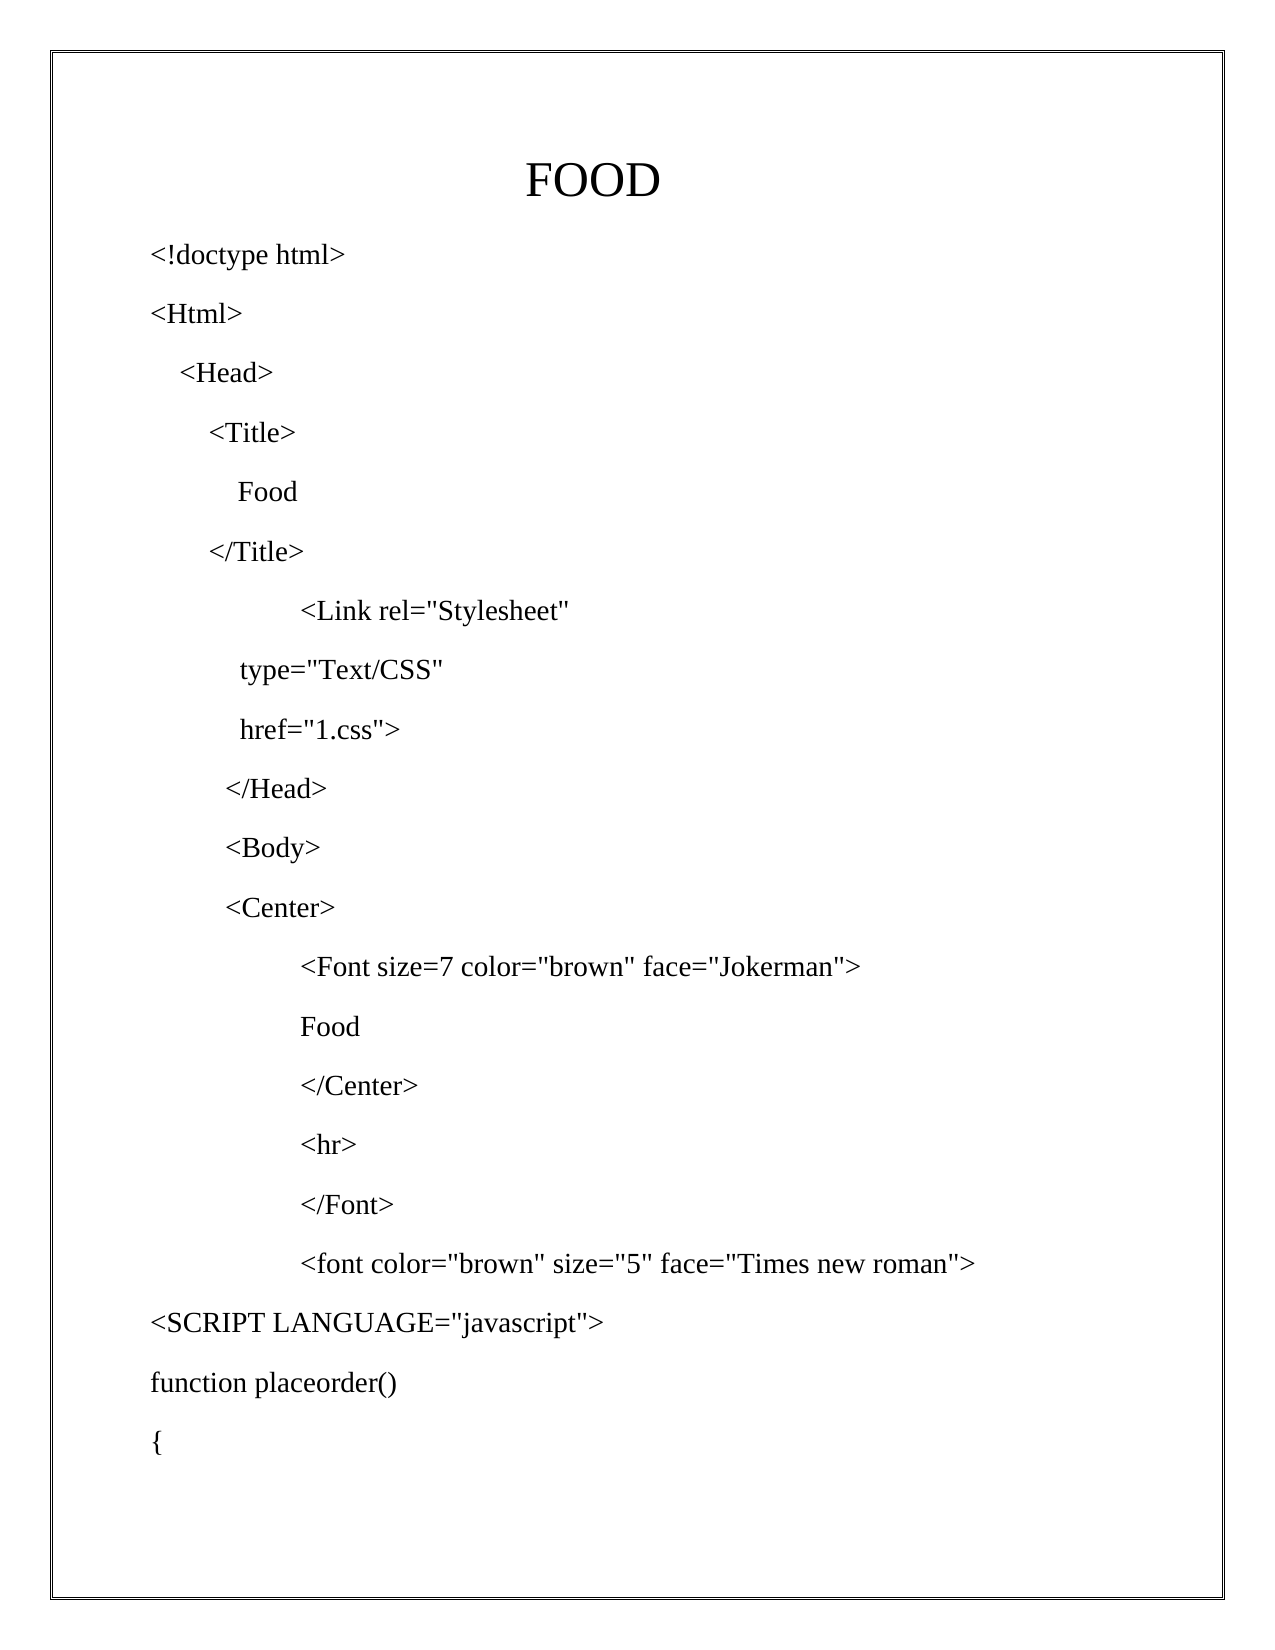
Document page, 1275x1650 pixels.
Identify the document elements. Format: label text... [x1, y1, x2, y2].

text FOOD [150, 150, 1125, 207]
text Food [150, 474, 1125, 508]
text </Center> [150, 1068, 1125, 1102]
text <Title> [150, 415, 1125, 448]
text </Font> [150, 1187, 1125, 1220]
text <!doctype html> [150, 237, 1125, 270]
text <Center> [150, 890, 1125, 923]
text <Head> [150, 356, 1125, 389]
text <SCRIPT LANGUAGE="javascript"> [150, 1306, 1125, 1339]
text <Font size=7 color="brown" face="Jokerman"> [150, 949, 1125, 983]
text Food [150, 1009, 1125, 1042]
text </Title> [150, 534, 1125, 567]
text function placeorder() [150, 1365, 1125, 1398]
text </Head> [150, 771, 1125, 805]
text <Body> [150, 831, 1125, 864]
text <hr> [150, 1127, 1125, 1161]
text type="Text/CSS" [150, 652, 1125, 686]
text <Link rel="Stylesheet" [150, 593, 1125, 627]
text { [150, 1424, 1125, 1458]
text <font color="brown" size="5" face="Times new roman"> [150, 1246, 1125, 1280]
text <Html> [150, 296, 1125, 330]
text href="1.css"> [150, 712, 1125, 745]
